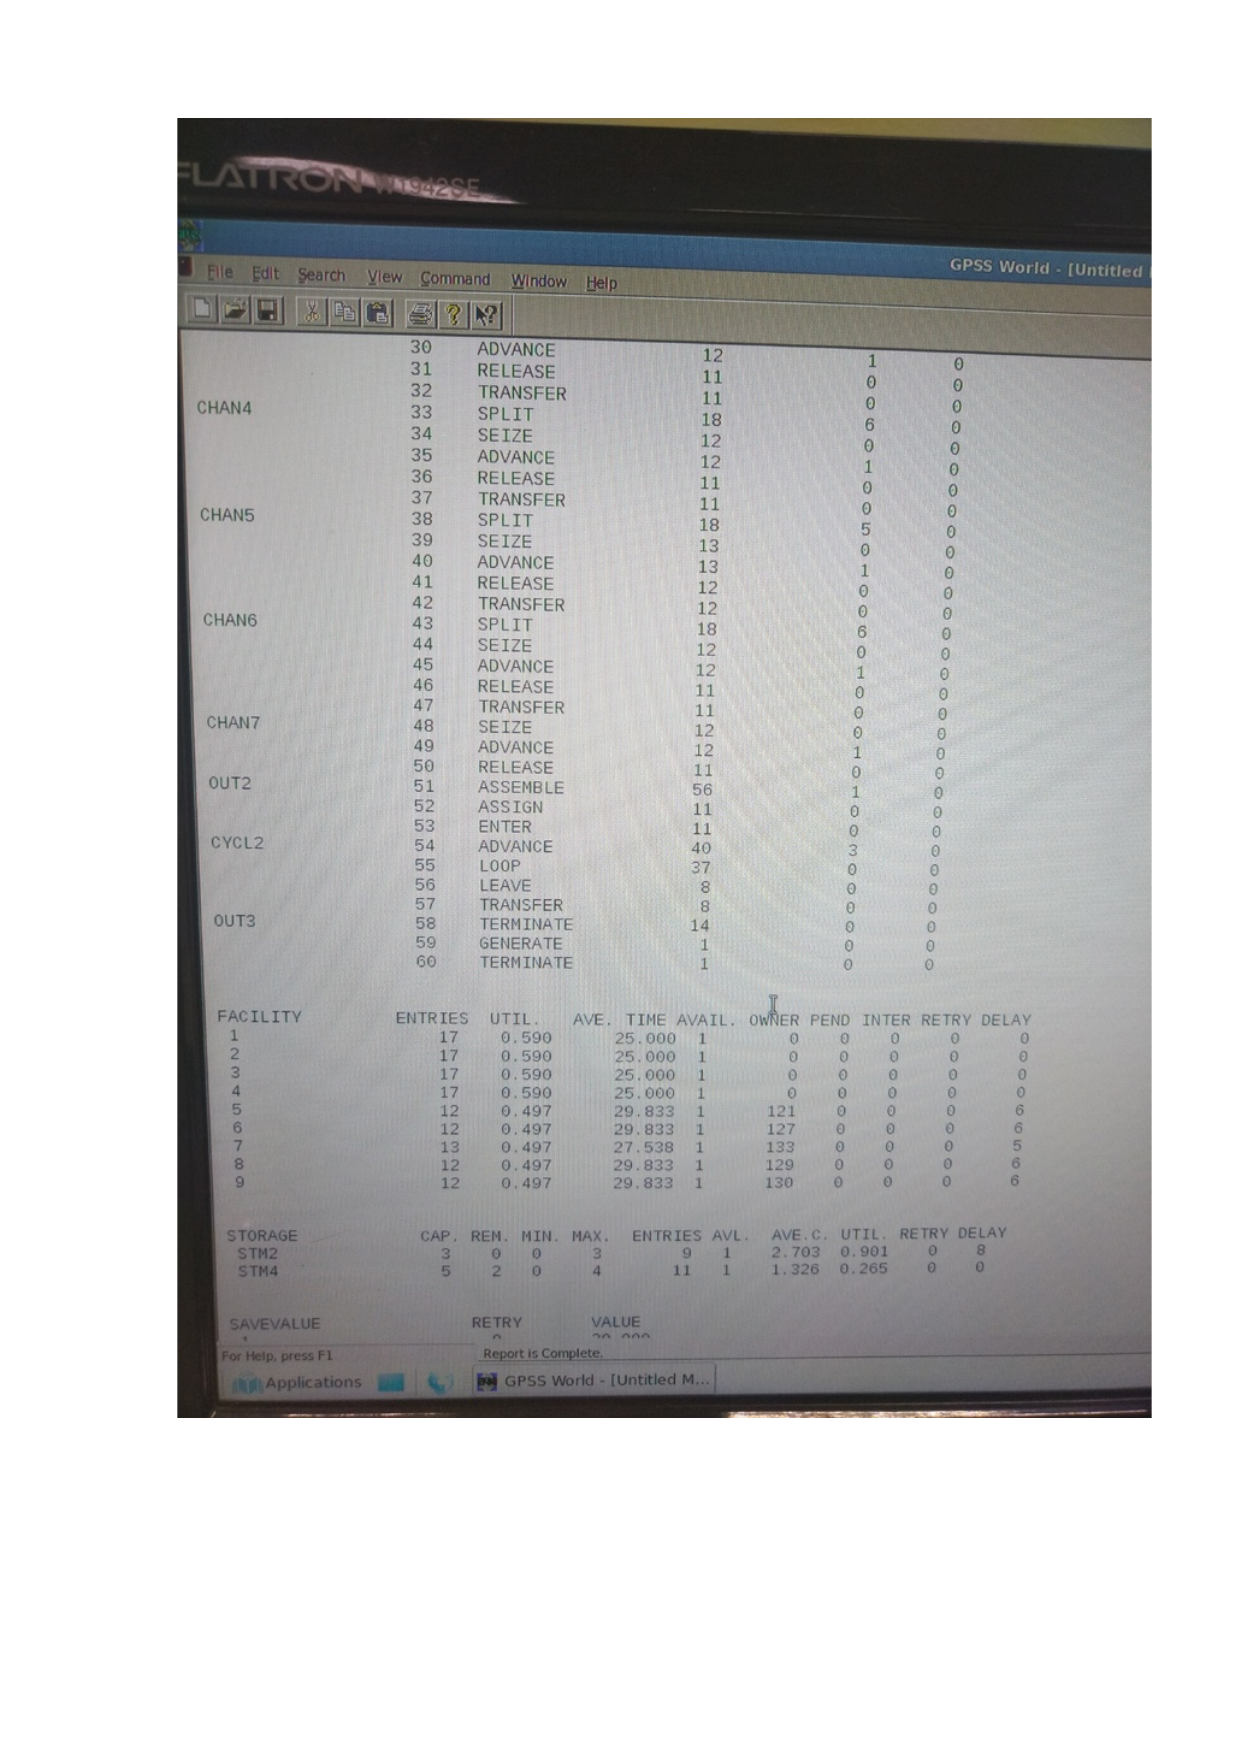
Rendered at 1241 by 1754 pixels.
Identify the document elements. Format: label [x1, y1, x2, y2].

picture [177, 118, 1152, 1418]
